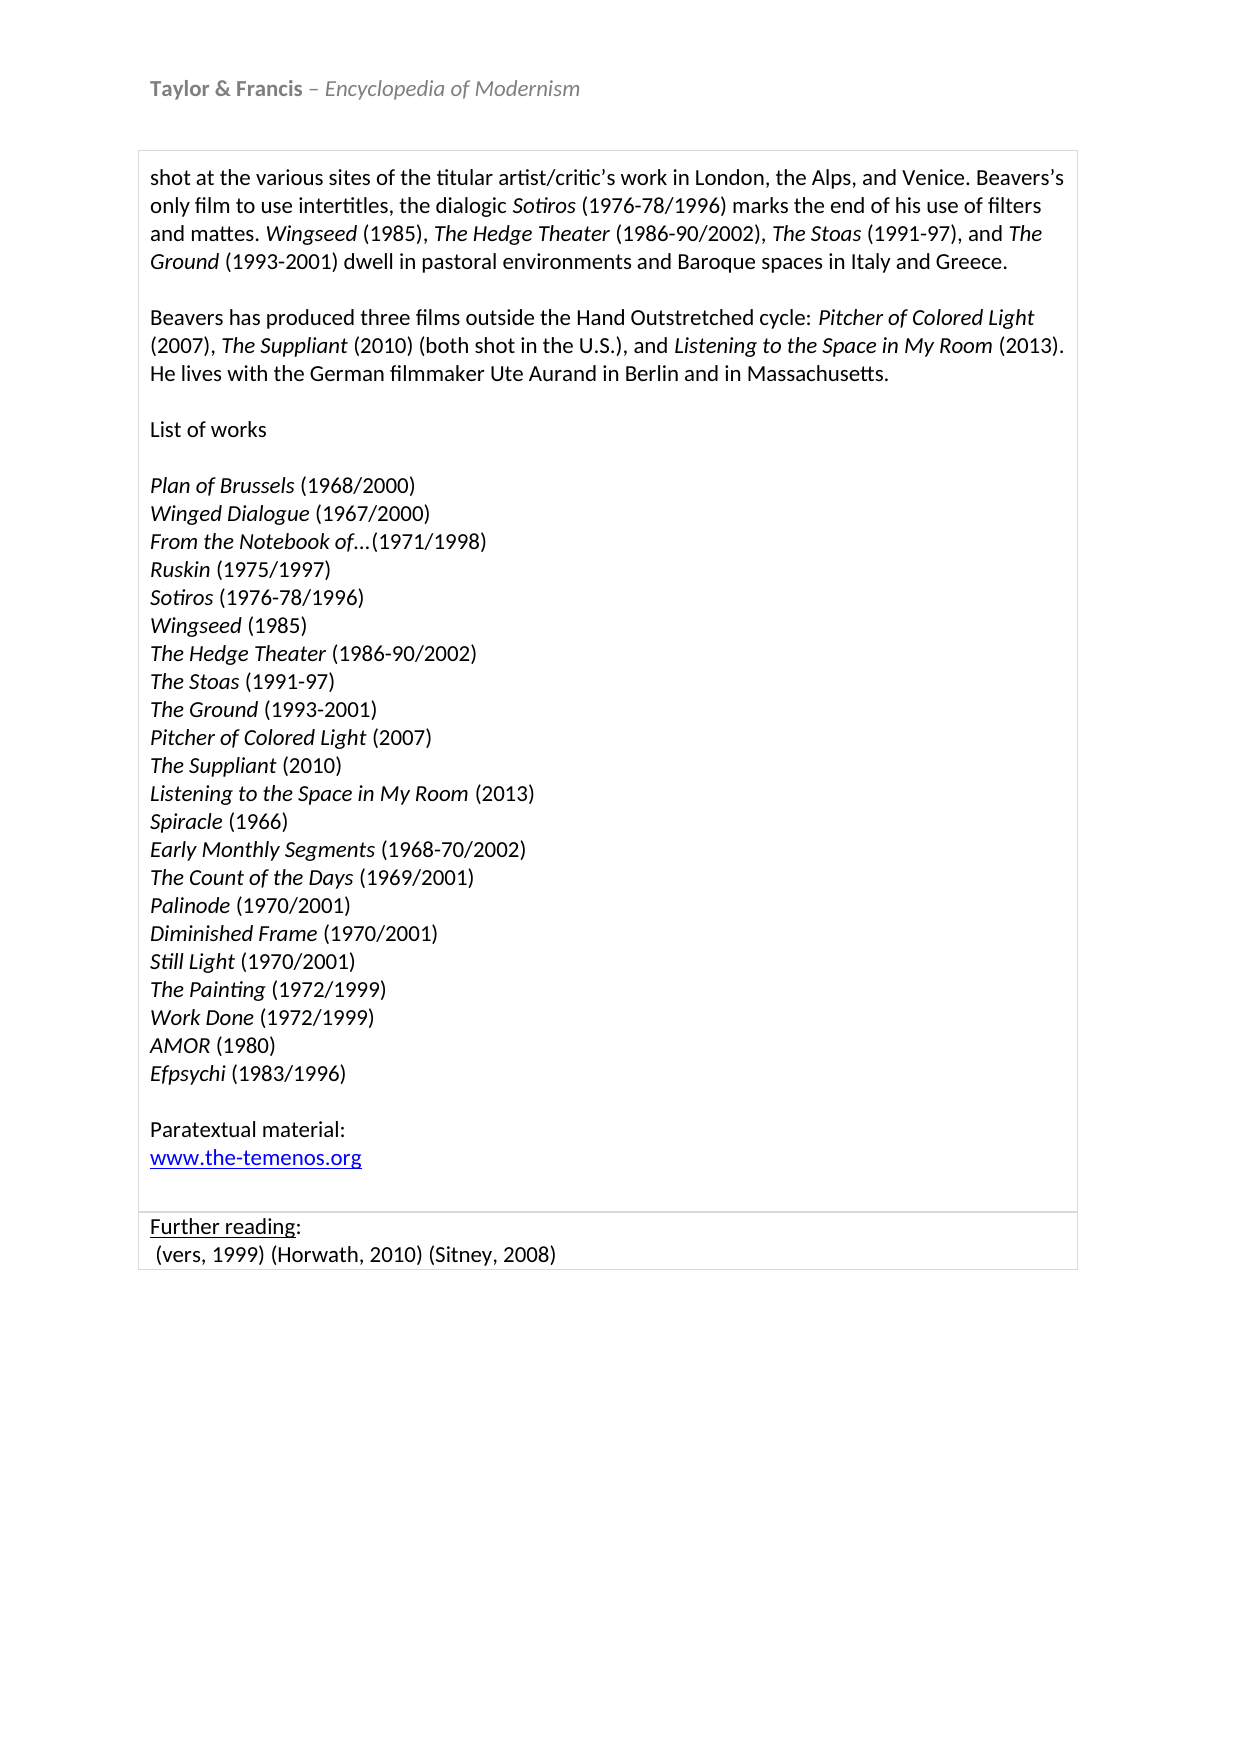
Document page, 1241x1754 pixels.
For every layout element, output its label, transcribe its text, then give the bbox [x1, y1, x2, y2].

table_cell Further reading: [139, 1213, 1077, 1268]
